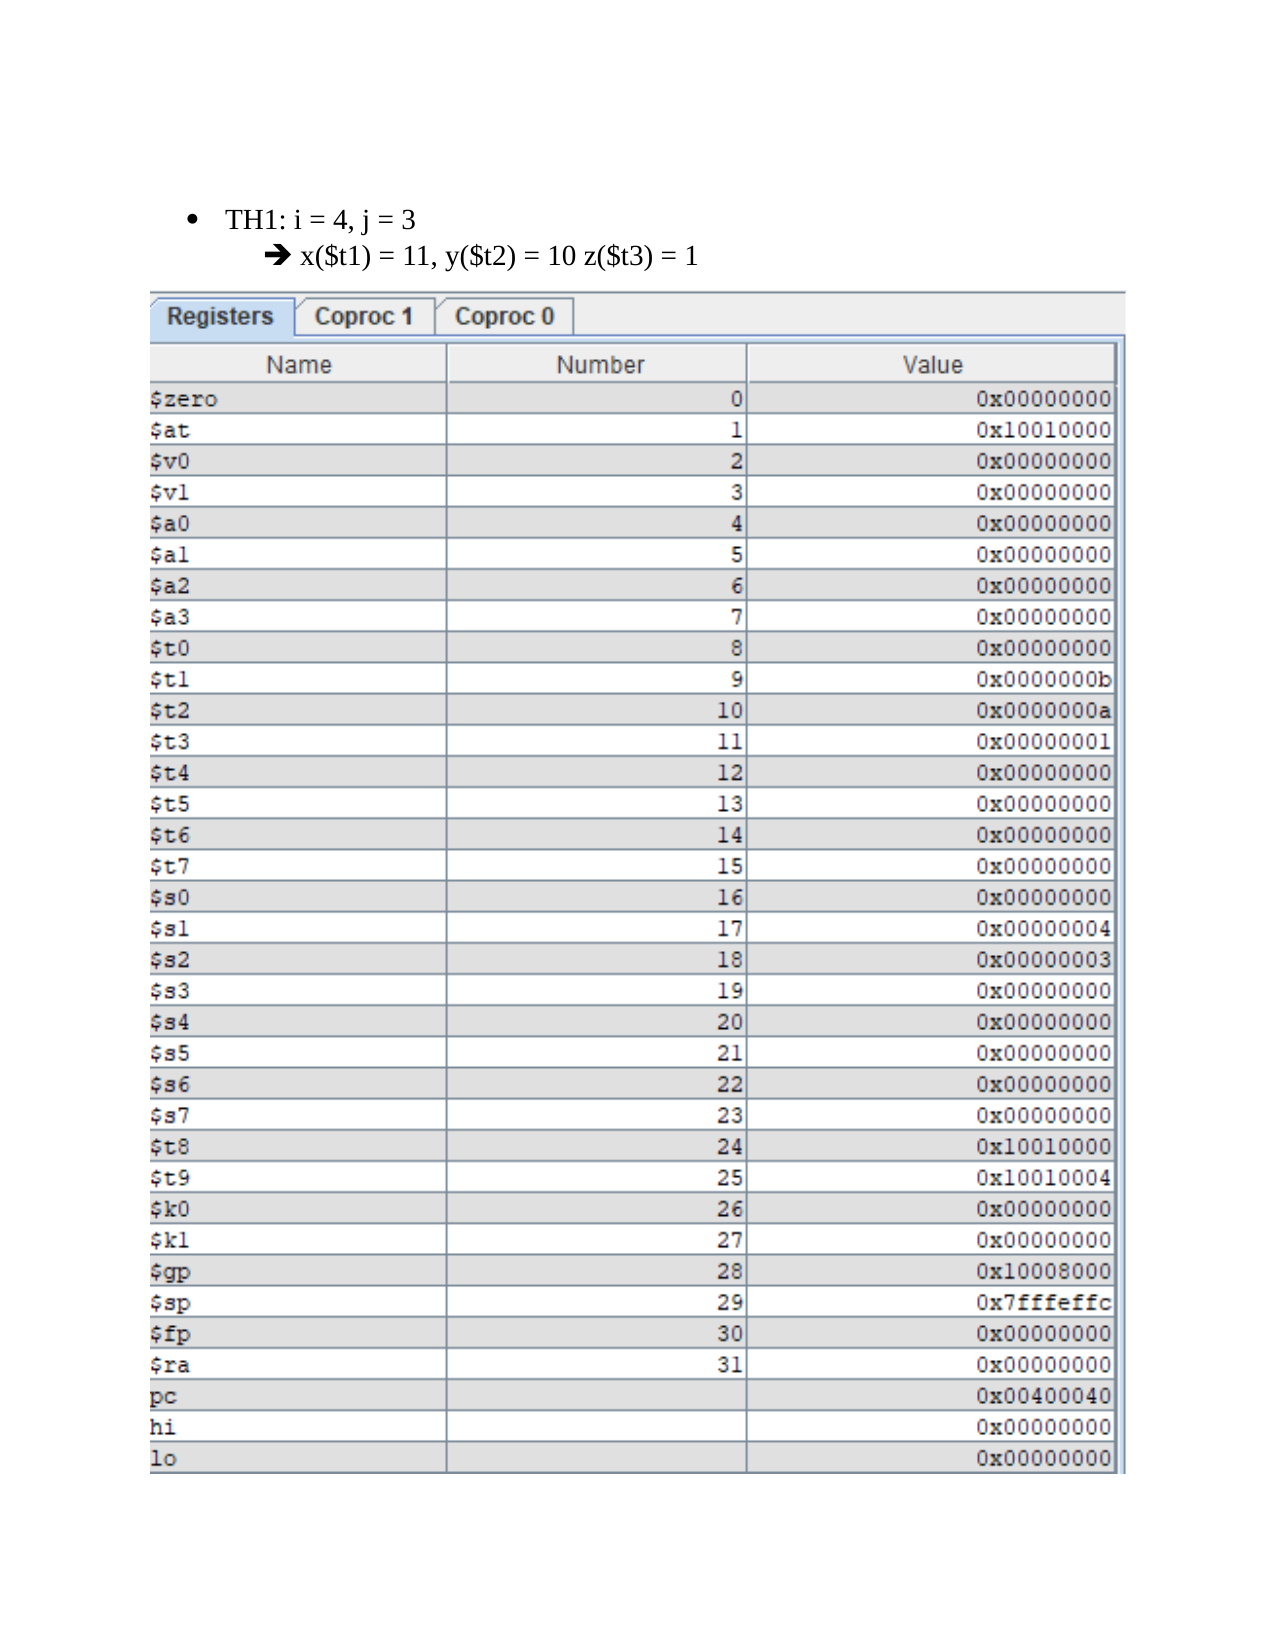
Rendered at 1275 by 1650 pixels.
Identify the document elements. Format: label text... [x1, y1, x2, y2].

picture [150, 290, 1128, 1474]
list TH1: i = 4, j = 3 [187, 202, 1125, 236]
list x($t1) = 11, y($t2) = 10 z($t3) = 1 [262, 238, 1125, 271]
